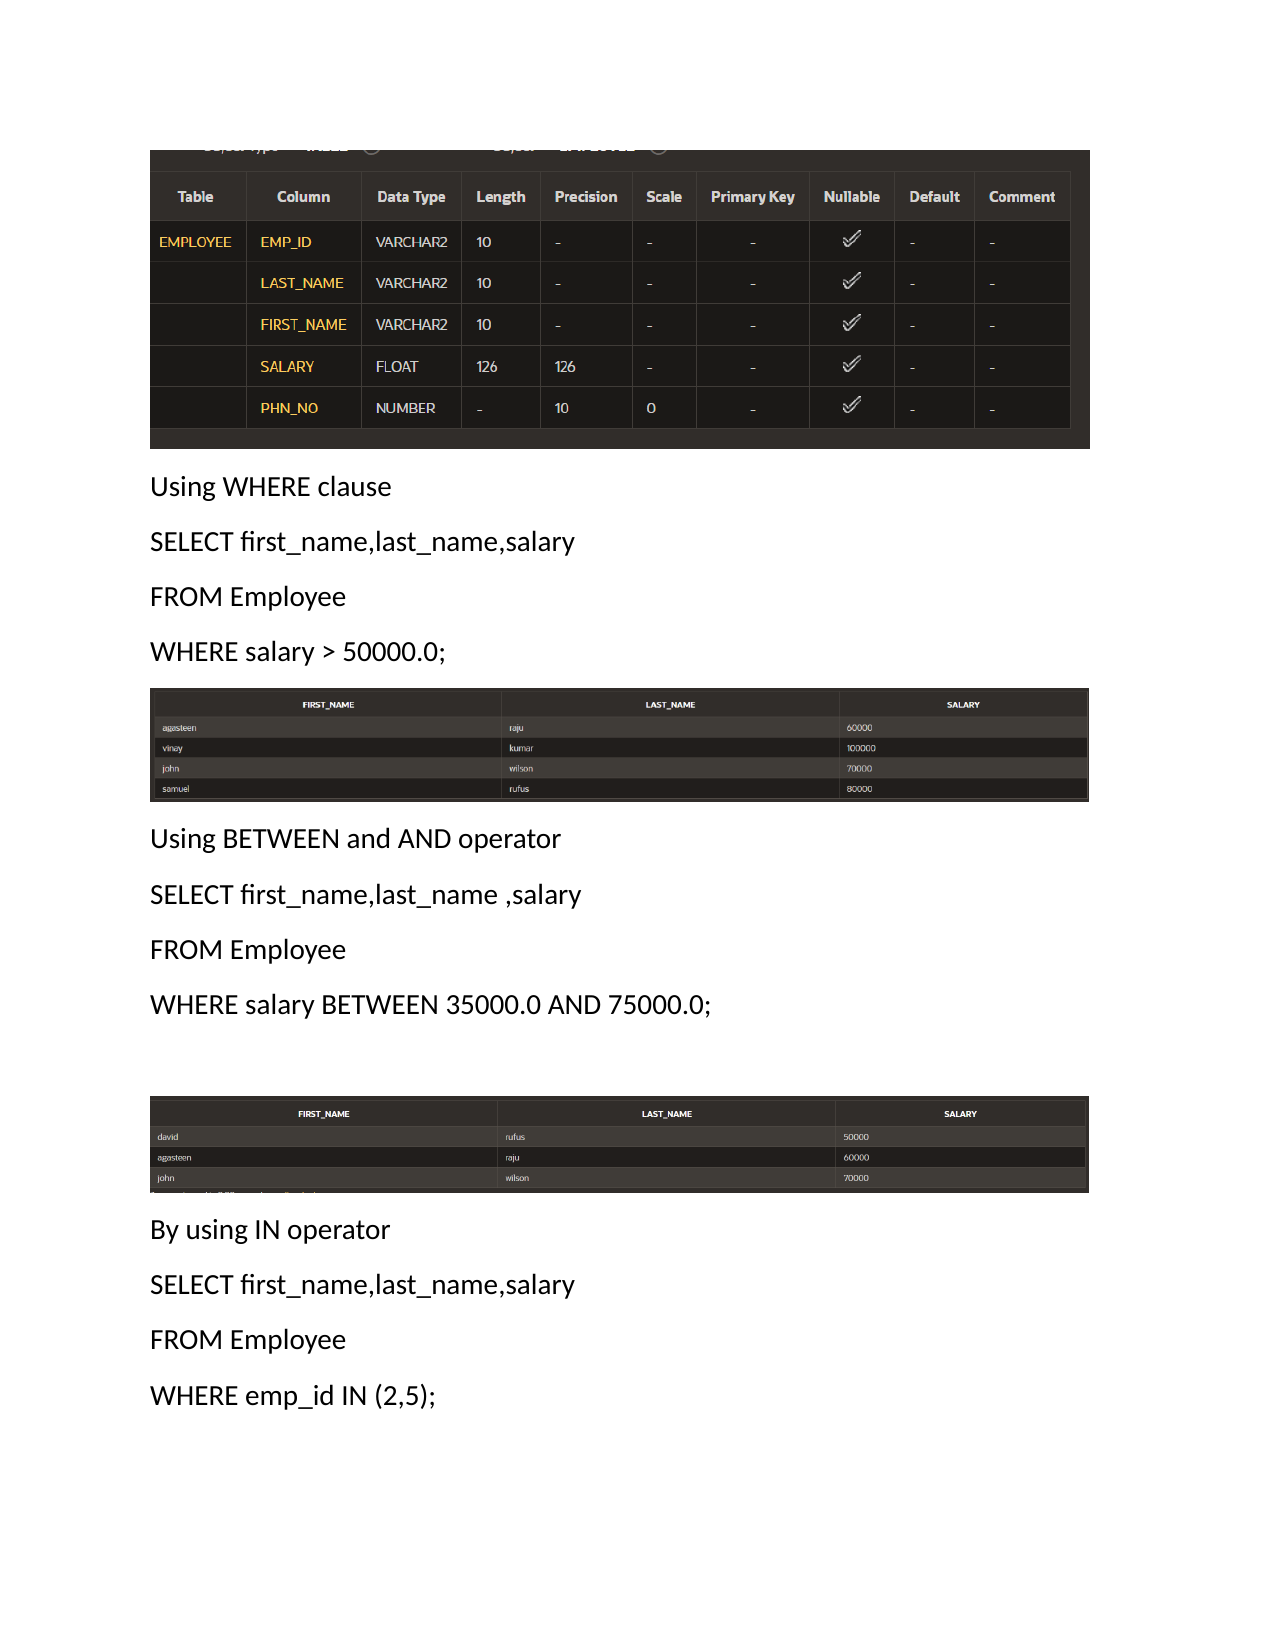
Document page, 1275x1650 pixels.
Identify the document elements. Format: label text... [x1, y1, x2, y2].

text WHERE emp_id IN (2,5); [150, 1377, 1125, 1412]
text FROM Employee [150, 578, 1125, 613]
text By using IN operator [150, 1211, 1125, 1247]
text SELECT first_name,last_name,salary [150, 1266, 1125, 1302]
text WHERE salary > 50000.0; [150, 633, 1125, 668]
text WHERE salary BETWEEN 35000.0 AND 75000.0; [150, 986, 1125, 1022]
picture [150, 150, 1090, 449]
text SELECT first_name,last_name,salary [150, 523, 1125, 558]
text SELECT first_name,last_name ,salary [150, 876, 1125, 911]
text FROM Employee [150, 1321, 1125, 1357]
text FROM Employee [150, 931, 1125, 966]
picture [150, 688, 1089, 802]
picture [150, 1096, 1089, 1193]
text Using BETWEEN and AND operator [150, 821, 1125, 856]
text Using WHERE clause [150, 468, 1125, 503]
